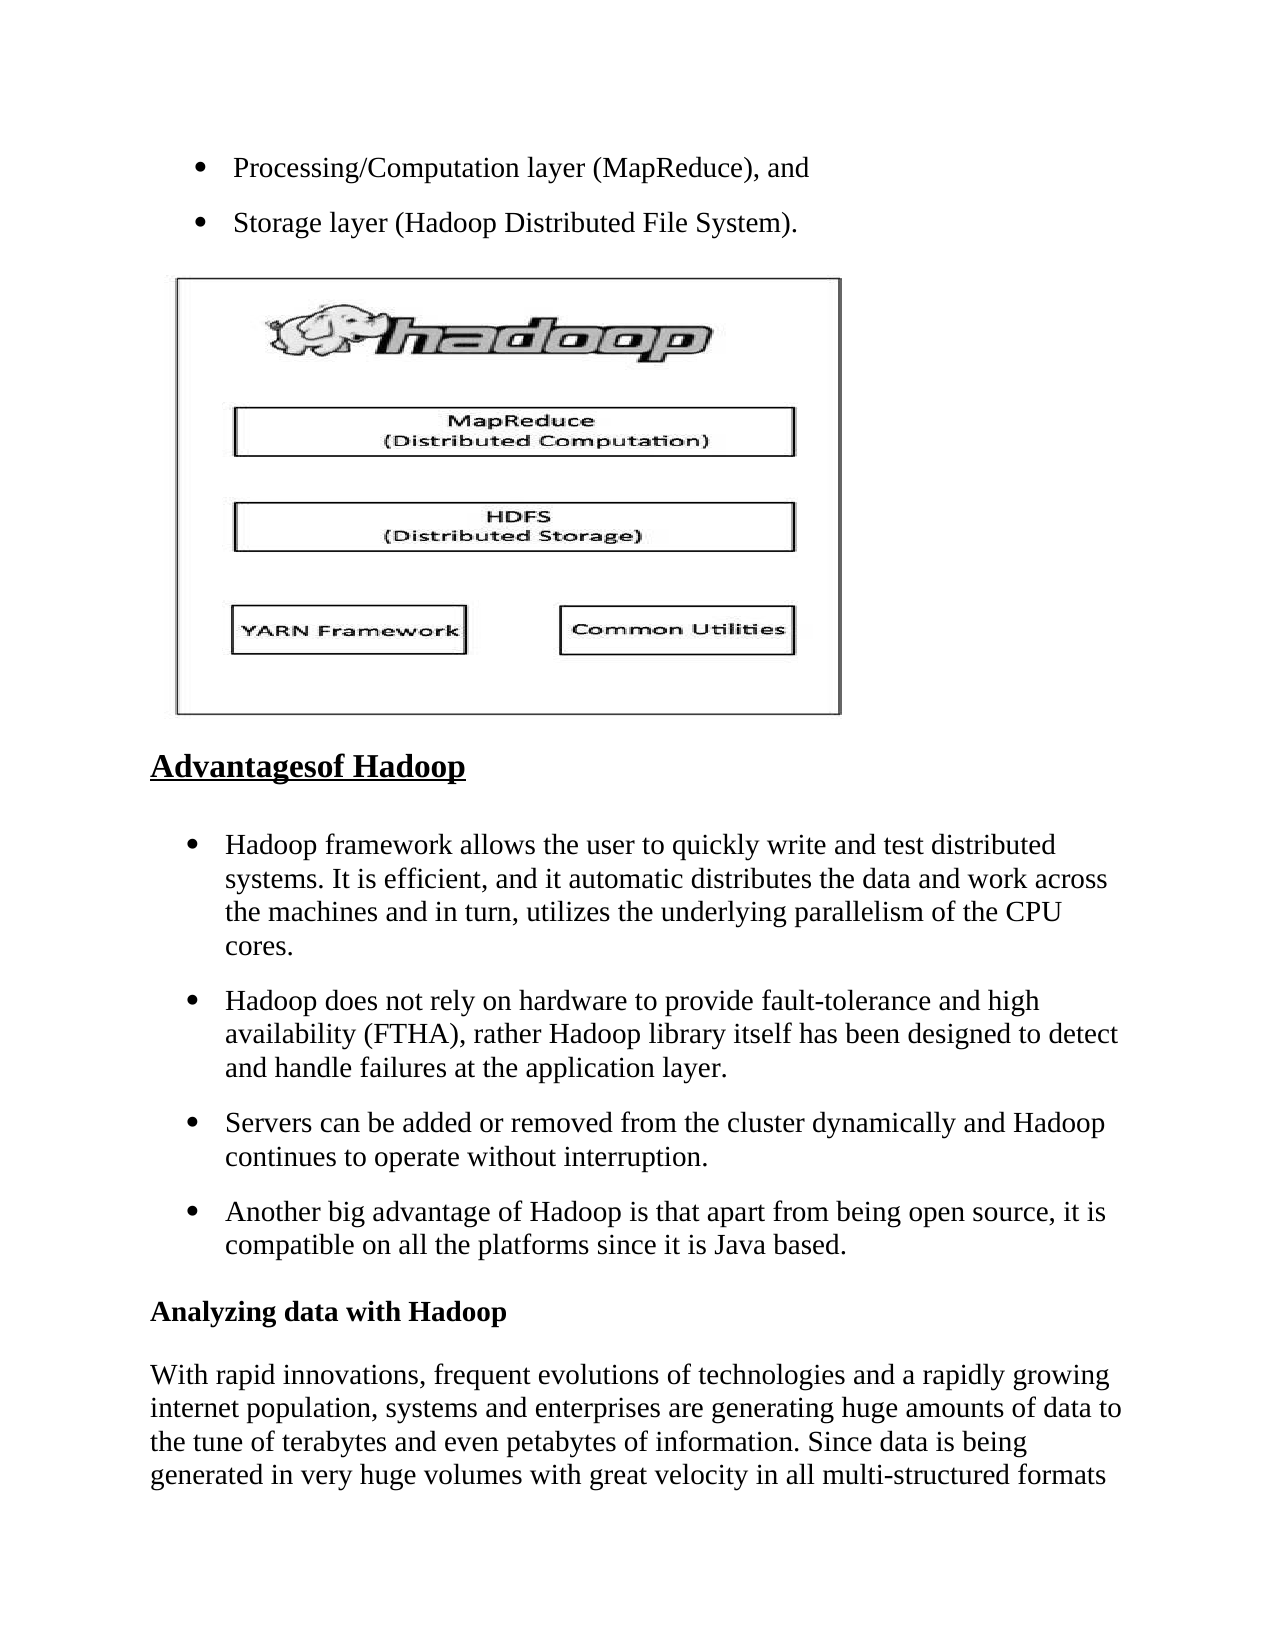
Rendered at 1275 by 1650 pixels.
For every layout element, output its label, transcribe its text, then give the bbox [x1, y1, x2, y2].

list Another big advantage of Hadoop is that apart from being open source, it is compatible on all the platforms since it is Java based. [187, 1194, 1125, 1261]
list Servers can be added or removed from the cluster dynamically and Hadoop continues to operate without interruption. [187, 1105, 1125, 1172]
text Analyzing data with Hadoop [150, 1294, 1125, 1328]
text Advantagesof Hadoop [150, 746, 1125, 784]
list Hadoop framework allows the user to quickly write and test distributed systems. It is efficient, and it automatic distributes the data and work across the machines and in turn, utilizes the underlying parallelism of the CPU cores. [187, 827, 1125, 962]
list Hadoop does not rely on hardware to provide fault-tolerance and high availability (FTHA), rather Hadoop library itself has been designed to detect and handle failures at the application layer. [187, 983, 1125, 1084]
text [150, 1357, 1125, 1491]
list Processing/Computation layer (MapReduce), and [195, 150, 1125, 184]
list Storage layer (Hadoop Distributed File System). [195, 205, 1125, 238]
